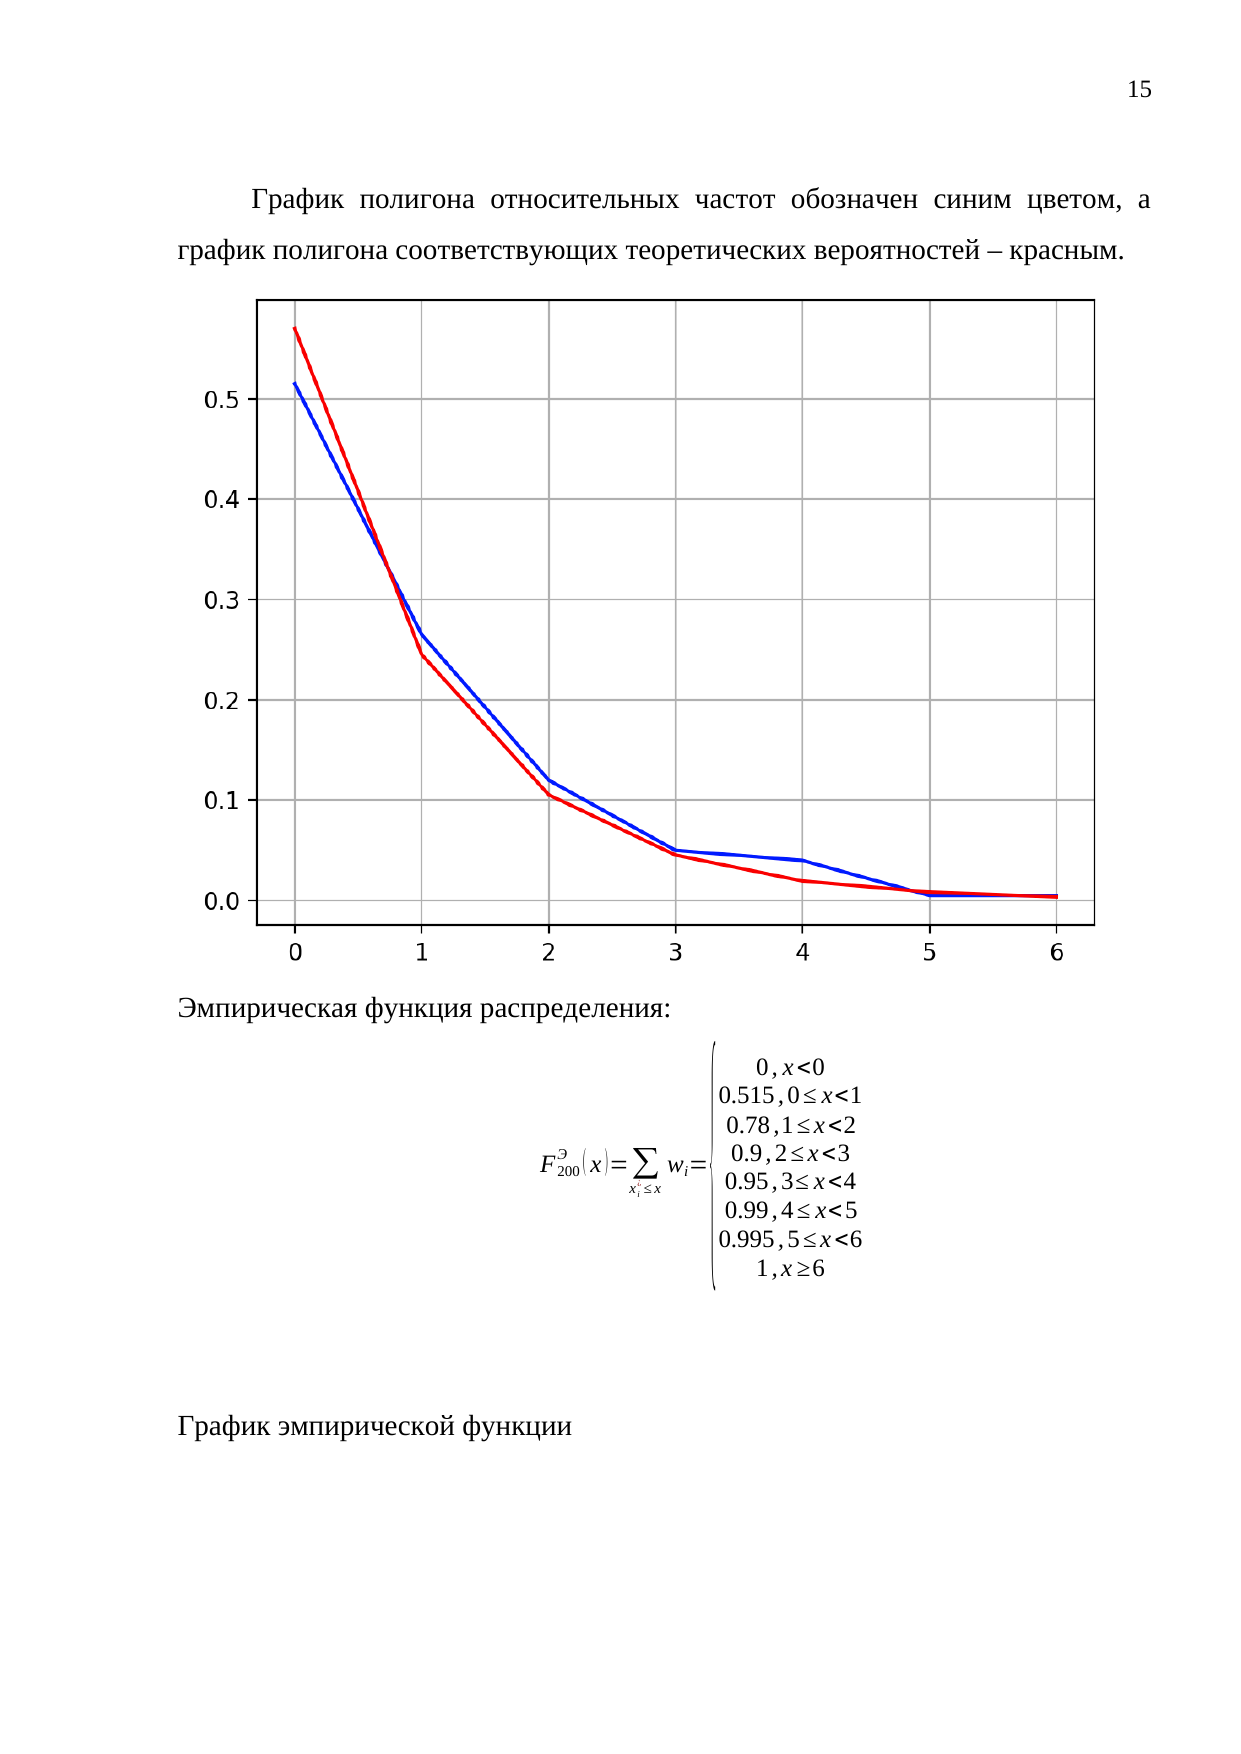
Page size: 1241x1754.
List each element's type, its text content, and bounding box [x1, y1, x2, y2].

picture [177, 282, 1143, 977]
text График полигона относительных частот обозначен синим цветом, а график полигона соответствующих теоретических вероятностей – красным. [177, 182, 1152, 266]
text График эмпирической функции [177, 1408, 1152, 1442]
text Эмпирическая функция распределения: [177, 991, 1152, 1024]
